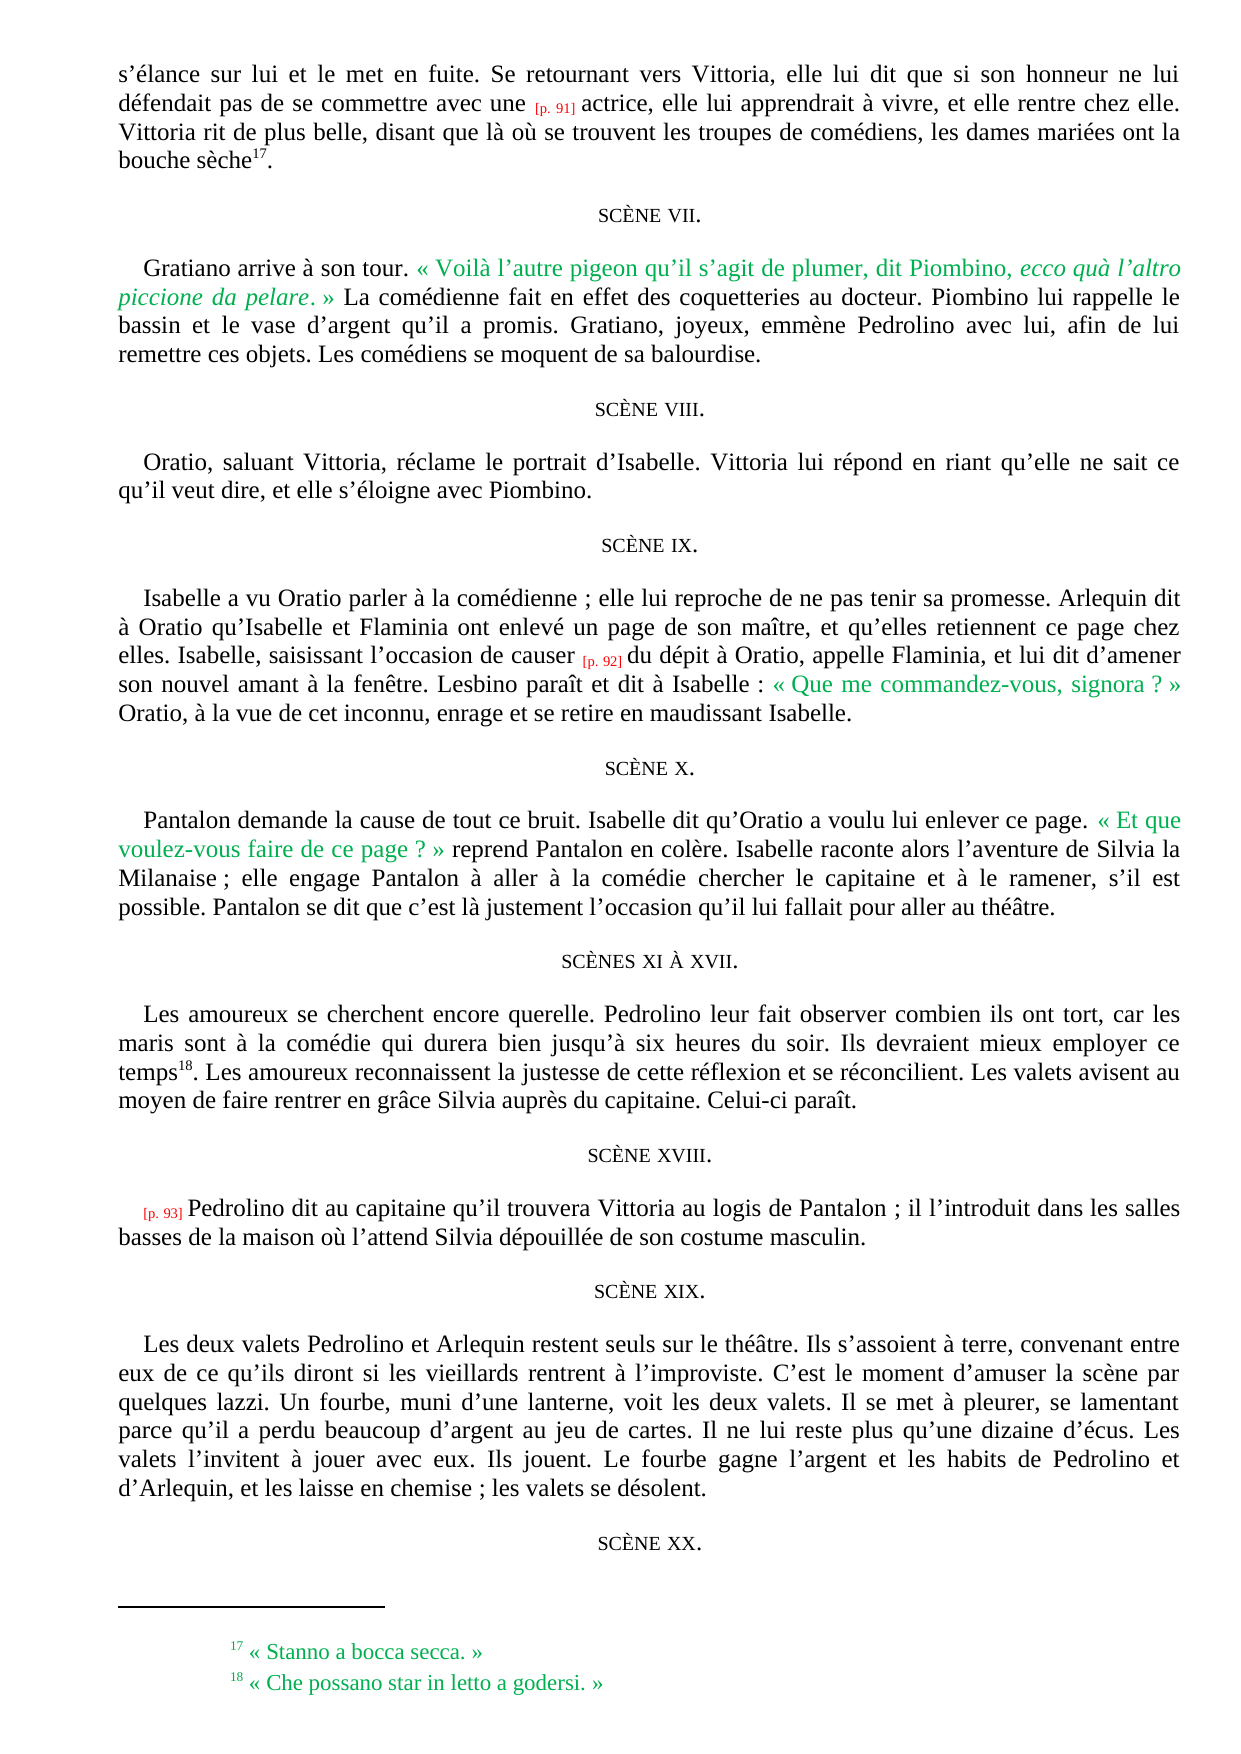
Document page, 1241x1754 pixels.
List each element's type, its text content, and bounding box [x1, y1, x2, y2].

text scène ix. [118, 529, 1181, 558]
text Isabelle a vu Oratio parler à la comédienne ; elle lui reproche de ne pas tenir sa promesse. Arlequin dit à Oratio qu’Isabelle et Flaminia ont enlevé un page de son maître, et qu’elles retiennent ce page chez elles. Isabelle, saisissant l’occasion de causer [p. 92] du dépit à Oratio, appelle Flaminia, et lui dit d’amener son nouvel amant à la fenêtre. Lesbino paraît et dit à Isabelle : « Que me commandez-vous, signora ? » Oratio, à la vue de cet inconnu, enrage et se retire en maudissant Isabelle. [118, 583, 1181, 727]
text Oratio, saluant Vittoria, réclame le portrait d’Isabelle. Vittoria lui répond en riant qu’elle ne sait ce qu’il veut dire, et elle s’éloigne avec Piombino. [118, 447, 1181, 504]
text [118, 59, 1181, 174]
text scènes xi à xvii. [118, 945, 1181, 974]
text Gratiano arrive à son tour. « Voilà l’autre pigeon qu’il s’agit de plumer, dit Piombino, ecco quà l’altro piccione da pelare. » La comédienne fait en effet des coquetteries au docteur. Piombino lui rappelle le bassin et le vase d’argent qu’il a promis. Gratiano, joyeux, emmène Pedrolino avec lui, afin de lui remettre ces objets. Les comédiens se moquent de sa balourdise. [118, 253, 1181, 368]
text Les deux valets Pedrolino et Arlequin restent seuls sur le théâtre. Ils s’assoient à terre, convenant entre eux de ce qu’ils diront si les vieillards rentrent à l’improviste. C’est le moment d’amuser la scène par quelques lazzi. Un fourbe, muni d’une lanterne, voit les deux valets. Il se met à pleurer, se lamentant parce qu’il a perdu beaucoup d’argent au jeu de cartes. Il ne lui reste plus qu’une dizaine d’écus. Les valets l’invitent à jouer avec eux. Ils jouent. Le fourbe gagne l’argent et les habits de Pedrolino et d’Arlequin, et les laisse en chemise ; les valets se désolent. [118, 1329, 1181, 1502]
text Les amoureux se cherchent encore querelle. Pedrolino leur fait observer combien ils ont tort, car les maris sont à la comédie qui durera bien jusqu’à six heures du soir. Ils devraient mieux employer ce temps. Les amoureux reconnaissent la justesse de cette réflexion et se réconcilient. Les valets avisent au moyen de faire rentrer en grâce Silvia auprès du capitaine. Celui-ci paraît. [118, 999, 1181, 1114]
text scène vii. [118, 199, 1181, 228]
text scène xviii. [118, 1139, 1181, 1168]
text Pantalon demande la cause de tout ce bruit. Isabelle dit qu’Oratio a voulu lui enlever ce page. « Et que voulez-vous faire de ce page ? » reprend Pantalon en colère. Isabelle raconte alors l’aventure de Silvia la Milanaise ; elle engage Pantalon à aller à la comédie chercher le capitaine et à le ramener, s’il est possible. Pantalon se dit que c’est là justement l’occasion qu’il lui fallait pour aller au théâtre. [118, 805, 1181, 920]
text [p. 93] Pedrolino dit au capitaine qu’il trouvera Vittoria au logis de Pantalon ; il l’introduit dans les salles basses de la maison où l’attend Silvia dépouillée de son costume masculin. [118, 1193, 1181, 1250]
text scène xx. [118, 1527, 1181, 1555]
text scène x. [118, 752, 1181, 780]
text scène viii. [118, 393, 1181, 422]
text scène xix. [118, 1275, 1181, 1304]
